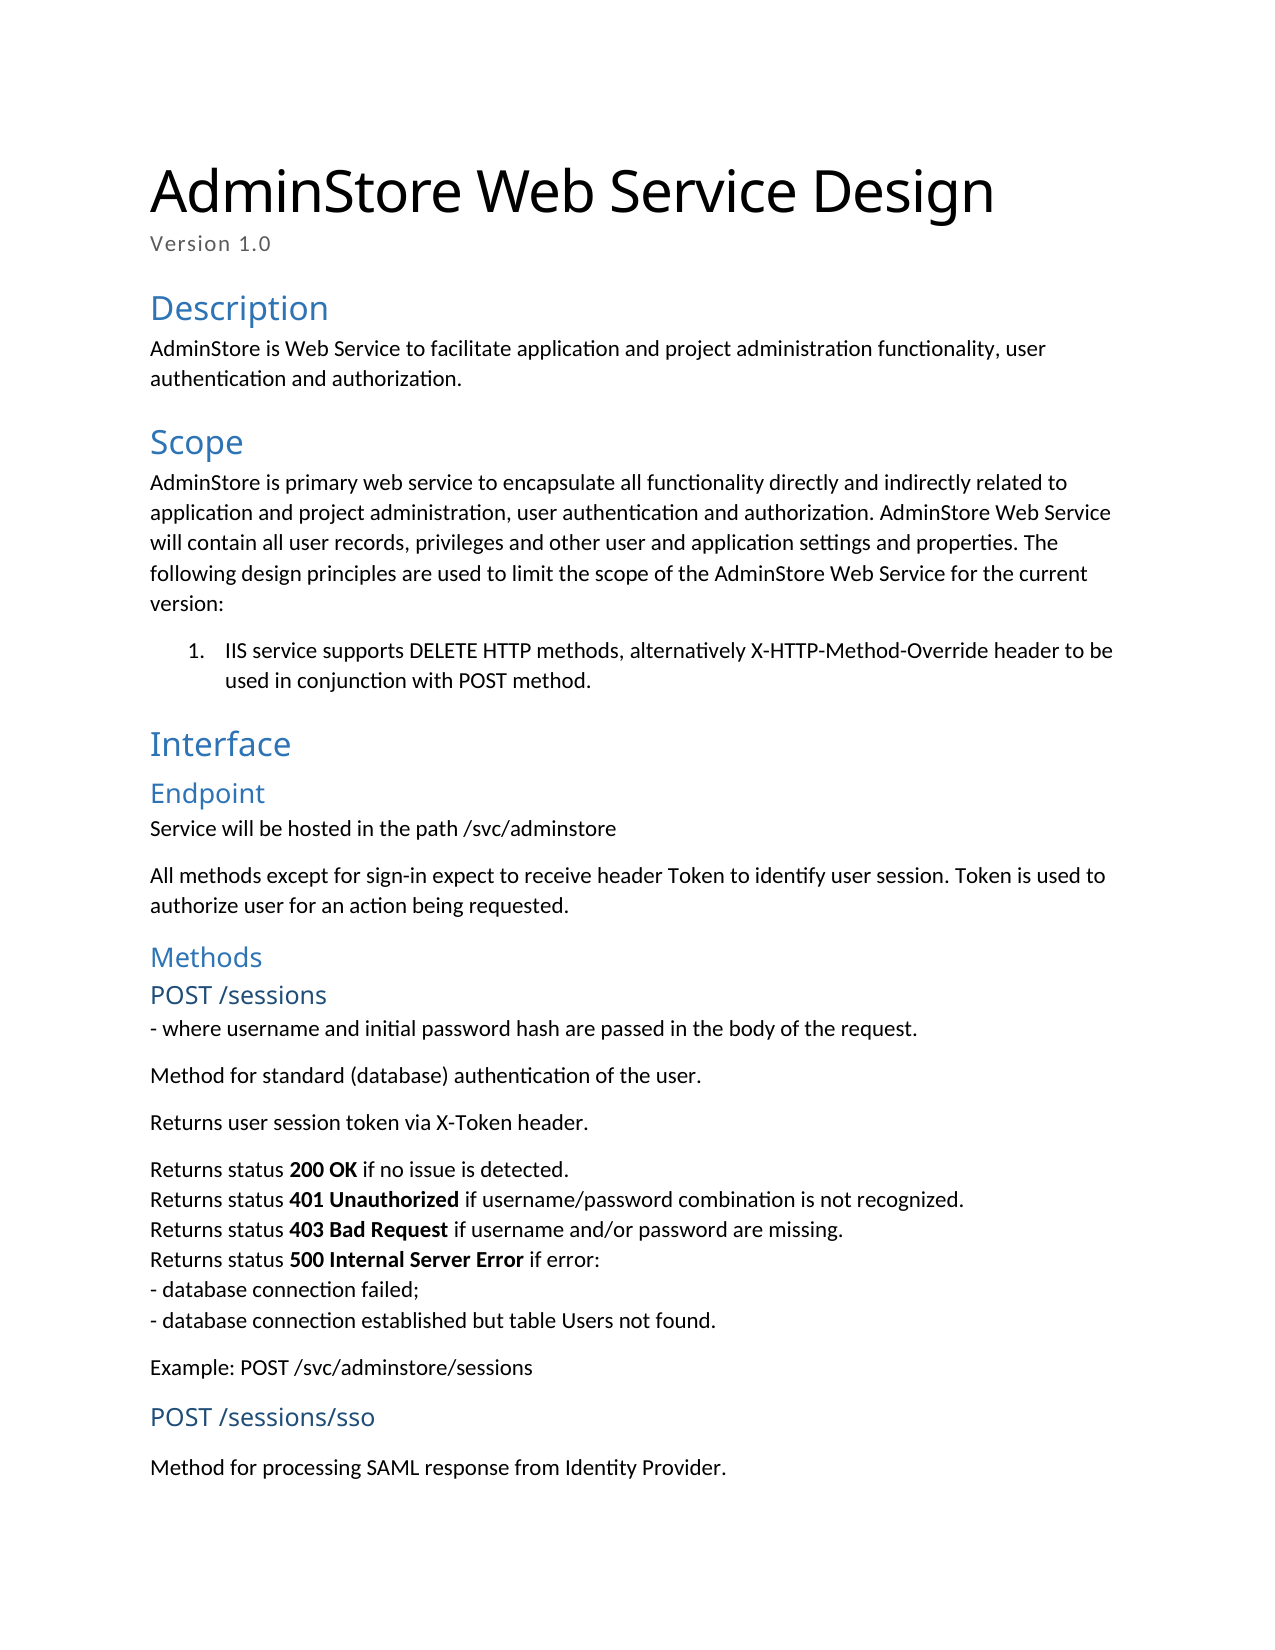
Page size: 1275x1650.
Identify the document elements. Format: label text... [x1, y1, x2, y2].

subtitle Description [150, 285, 1125, 330]
text AdminStore is primary web service to encapsulate all functionality directly and indirectly related to application and project administration, user authentication and authorization. AdminStore Web Service will contain all user records, privileges and other user and application settings and properties. The following design principles are used to limit the scope of the AdminStore Web Service for the current version: [150, 468, 1125, 617]
subtitle Scope [150, 419, 1125, 464]
text POST /sessions/sso [150, 1399, 1125, 1433]
text Returns user session token via X-Token header. [150, 1108, 1125, 1136]
text Example: POST /svc/adminstore/sessions [150, 1353, 1125, 1381]
text AdminStore is Web Service to facilitate application and project administration functionality, user authentication and authorization. [150, 334, 1125, 392]
subtitle Interface [150, 721, 1125, 767]
text Method for processing SAML response from Identity Provider. [150, 1453, 1125, 1481]
text POST /sessions - where username and initial password hash are passed in the body of the request. [150, 978, 1125, 1042]
subtitle Version 1.0 [150, 229, 1125, 257]
text All methods except for sign-in expect to receive header Token to identify user session. Token is used to authorize user for an action being requested. [150, 861, 1125, 919]
list IIS service supports DELETE HTTP methods, alternatively X-HTTP-Method-Override header to be used in conjunction with POST method. [187, 636, 1125, 694]
title AdminStore Web Service Design [150, 150, 1125, 229]
subtitle Methods [150, 938, 1125, 975]
text Method for standard (database) authentication of the user. [150, 1061, 1125, 1089]
text Service will be hosted in the path /svc/adminstore [150, 814, 1125, 842]
text Returns status 200 OK if no issue is detected. Returns status 401 Unauthorized if username/password combination is not recognized. Returns status 403 Bad Request if username and/or password are missing. Returns status 500 Internal Server Error if error: - database connection failed; - database connection established but table Users not found. [150, 1155, 1125, 1334]
subtitle Endpoint [150, 774, 1125, 811]
